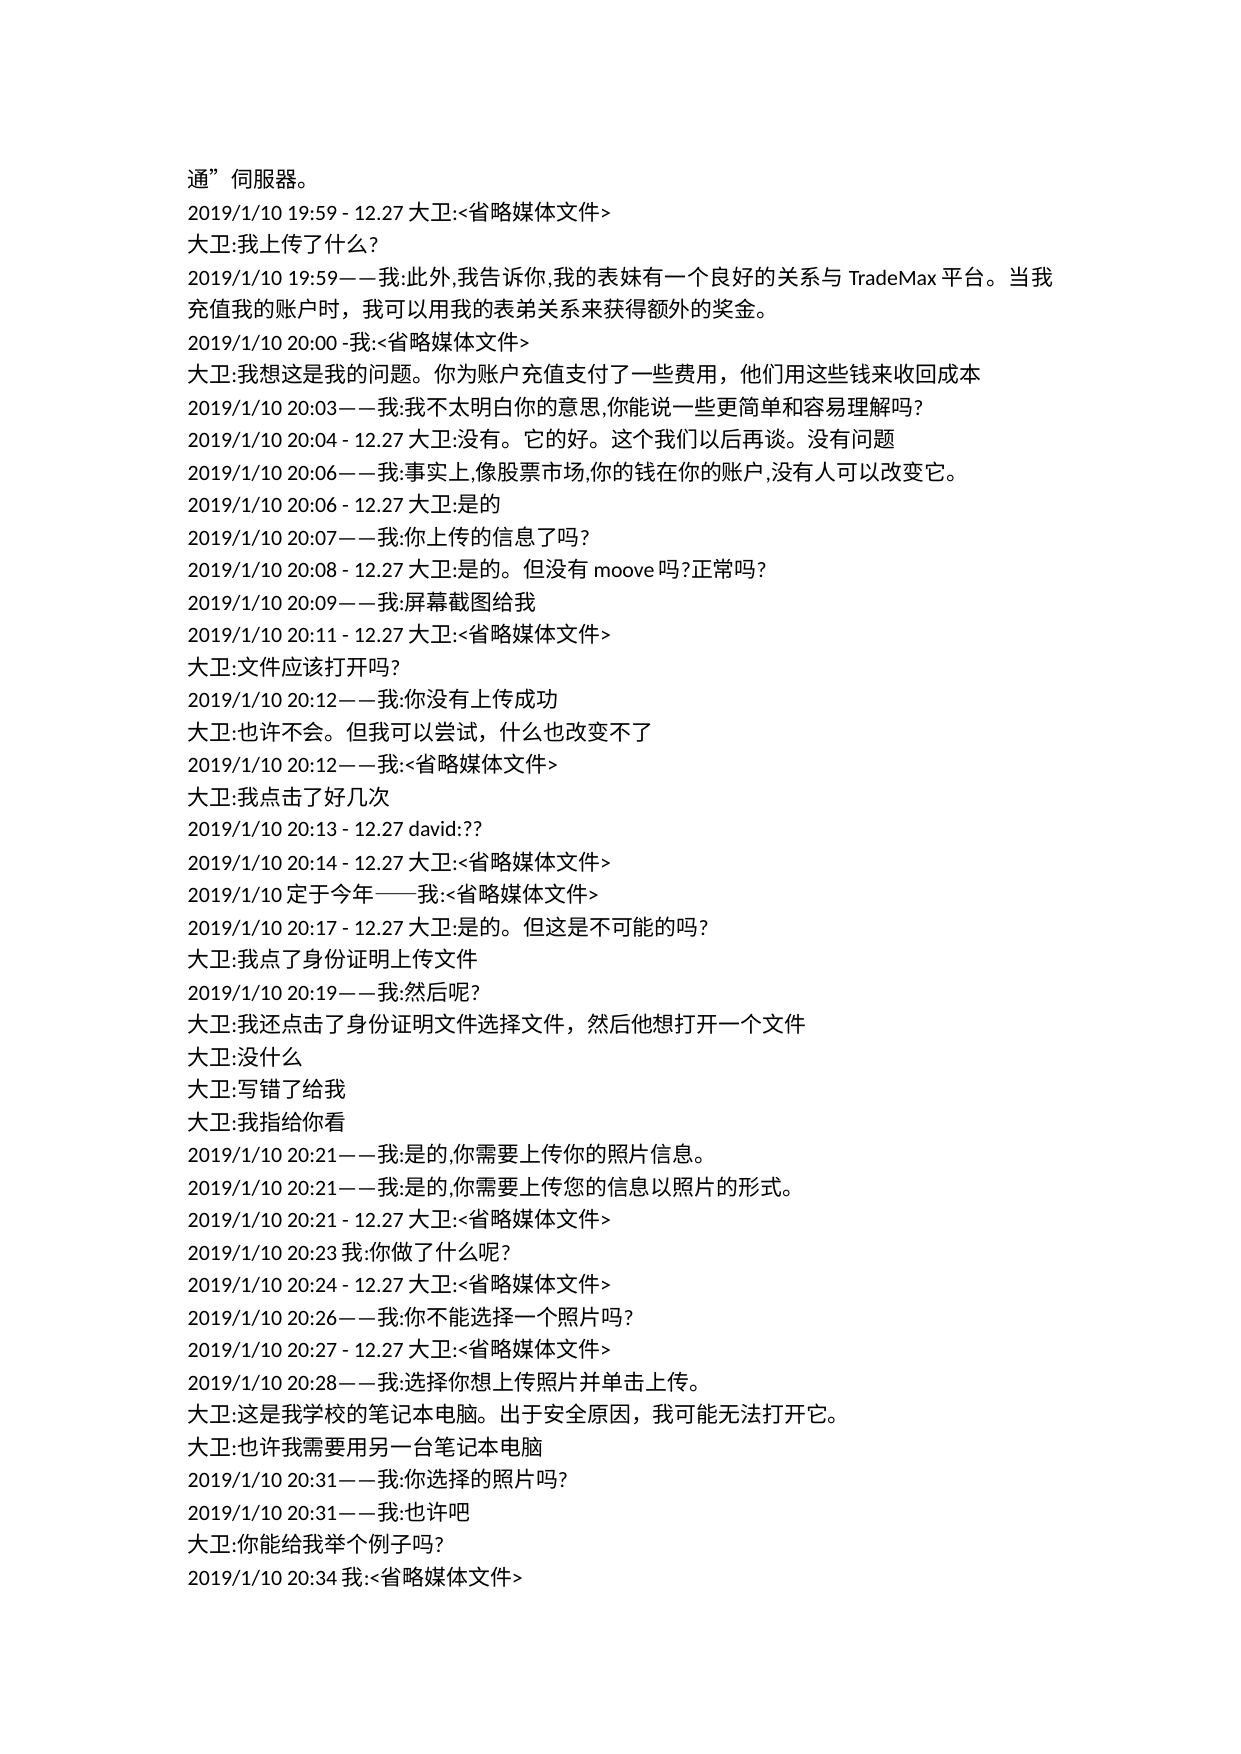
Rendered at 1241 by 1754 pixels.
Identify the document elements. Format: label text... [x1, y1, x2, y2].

text 大卫:没什么 [187, 1039, 1053, 1072]
text 2019/1/10 20:09——我:屏幕截图给我 [187, 584, 1053, 617]
text 2019/1/10 19:59——我:此外,我告诉你,我的表妹有一个良好的关系与TradeMax平台。当我充值我的账户时，我可以用我的表弟关系来获得额外的奖金。 [187, 259, 1053, 324]
text 2019/1/10 20:21 - 12.27大卫:<省略媒体文件> [187, 1202, 1053, 1234]
text 大卫:也许我需要用另一台笔记本电脑 [187, 1429, 1053, 1462]
text 大卫:也许不会。但我可以尝试，什么也改变不了 [187, 714, 1053, 747]
text 2019/1/10 20:06——我:事实上,像股票市场,你的钱在你的账户,没有人可以改变它。 [187, 454, 1053, 487]
text 2019/1/10 20:19——我:然后呢? [187, 974, 1053, 1007]
text 2019/1/10 20:26——我:你不能选择一个照片吗? [187, 1299, 1053, 1332]
text 2019/1/10 20:27 - 12.27大卫:<省略媒体文件> [187, 1332, 1053, 1364]
text 2019/1/10 20:04 - 12.27大卫:没有。它的好。这个我们以后再谈。没有问题 [187, 422, 1053, 454]
text 大卫:我上传了什么? [187, 227, 1053, 259]
text 2019/1/10 19:59 - 12.27大卫:<省略媒体文件> [187, 194, 1053, 227]
text 2019/1/10 20:03——我:我不太明白你的意思,你能说一些更简单和容易理解吗? [187, 389, 1053, 422]
text 大卫:我点了身份证明上传文件 [187, 942, 1053, 974]
text 2019/1/10 20:34我:<省略媒体文件> [187, 1559, 1053, 1592]
text 2019/1/10 20:12——我:你没有上传成功 [187, 682, 1053, 714]
text 2019/1/10定于今年——我:<省略媒体文件> [187, 877, 1053, 909]
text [187, 162, 1053, 194]
text 大卫:你能给我举个例子吗? [187, 1527, 1053, 1559]
text 大卫:我指给你看 [187, 1104, 1053, 1137]
text 2019/1/10 20:24 - 12.27大卫:<省略媒体文件> [187, 1267, 1053, 1299]
text 2019/1/10 20:13 - 12.27 david:?? [187, 812, 1053, 844]
text 大卫:我点击了好几次 [187, 779, 1053, 812]
text 2019/1/10 20:00 -我:<省略媒体文件> [187, 324, 1053, 357]
text 2019/1/10 20:28——我:选择你想上传照片并单击上传。 [187, 1364, 1053, 1397]
text 大卫:这是我学校的笔记本电脑。出于安全原因，我可能无法打开它。 [187, 1397, 1053, 1429]
text 2019/1/10 20:23我:你做了什么呢? [187, 1234, 1053, 1267]
text 2019/1/10 20:12——我:<省略媒体文件> [187, 747, 1053, 779]
text 大卫:文件应该打开吗? [187, 649, 1053, 682]
text 2019/1/10 20:21——我:是的,你需要上传您的信息以照片的形式。 [187, 1169, 1053, 1202]
text 大卫:写错了给我 [187, 1072, 1053, 1104]
text 2019/1/10 20:06 - 12.27大卫:是的 [187, 487, 1053, 519]
text 2019/1/10 20:31——我:你选择的照片吗? [187, 1462, 1053, 1494]
text 大卫:我想这是我的问题。你为账户充值支付了一些费用，他们用这些钱来收回成本 [187, 357, 1053, 389]
text 2019/1/10 20:21——我:是的,你需要上传你的照片信息。 [187, 1137, 1053, 1169]
text 2019/1/10 20:31——我:也许吧 [187, 1494, 1053, 1527]
text 2019/1/10 20:07——我:你上传的信息了吗? [187, 519, 1053, 552]
text 2019/1/10 20:11 - 12.27大卫:<省略媒体文件> [187, 617, 1053, 649]
text 2019/1/10 20:08 - 12.27大卫:是的。但没有moove吗?正常吗? [187, 552, 1053, 584]
text 大卫:我还点击了身份证明文件选择文件，然后他想打开一个文件 [187, 1007, 1053, 1039]
text 2019/1/10 20:17 - 12.27大卫:是的。但这是不可能的吗? [187, 909, 1053, 942]
text 2019/1/10 20:14 - 12.27大卫:<省略媒体文件> [187, 844, 1053, 877]
